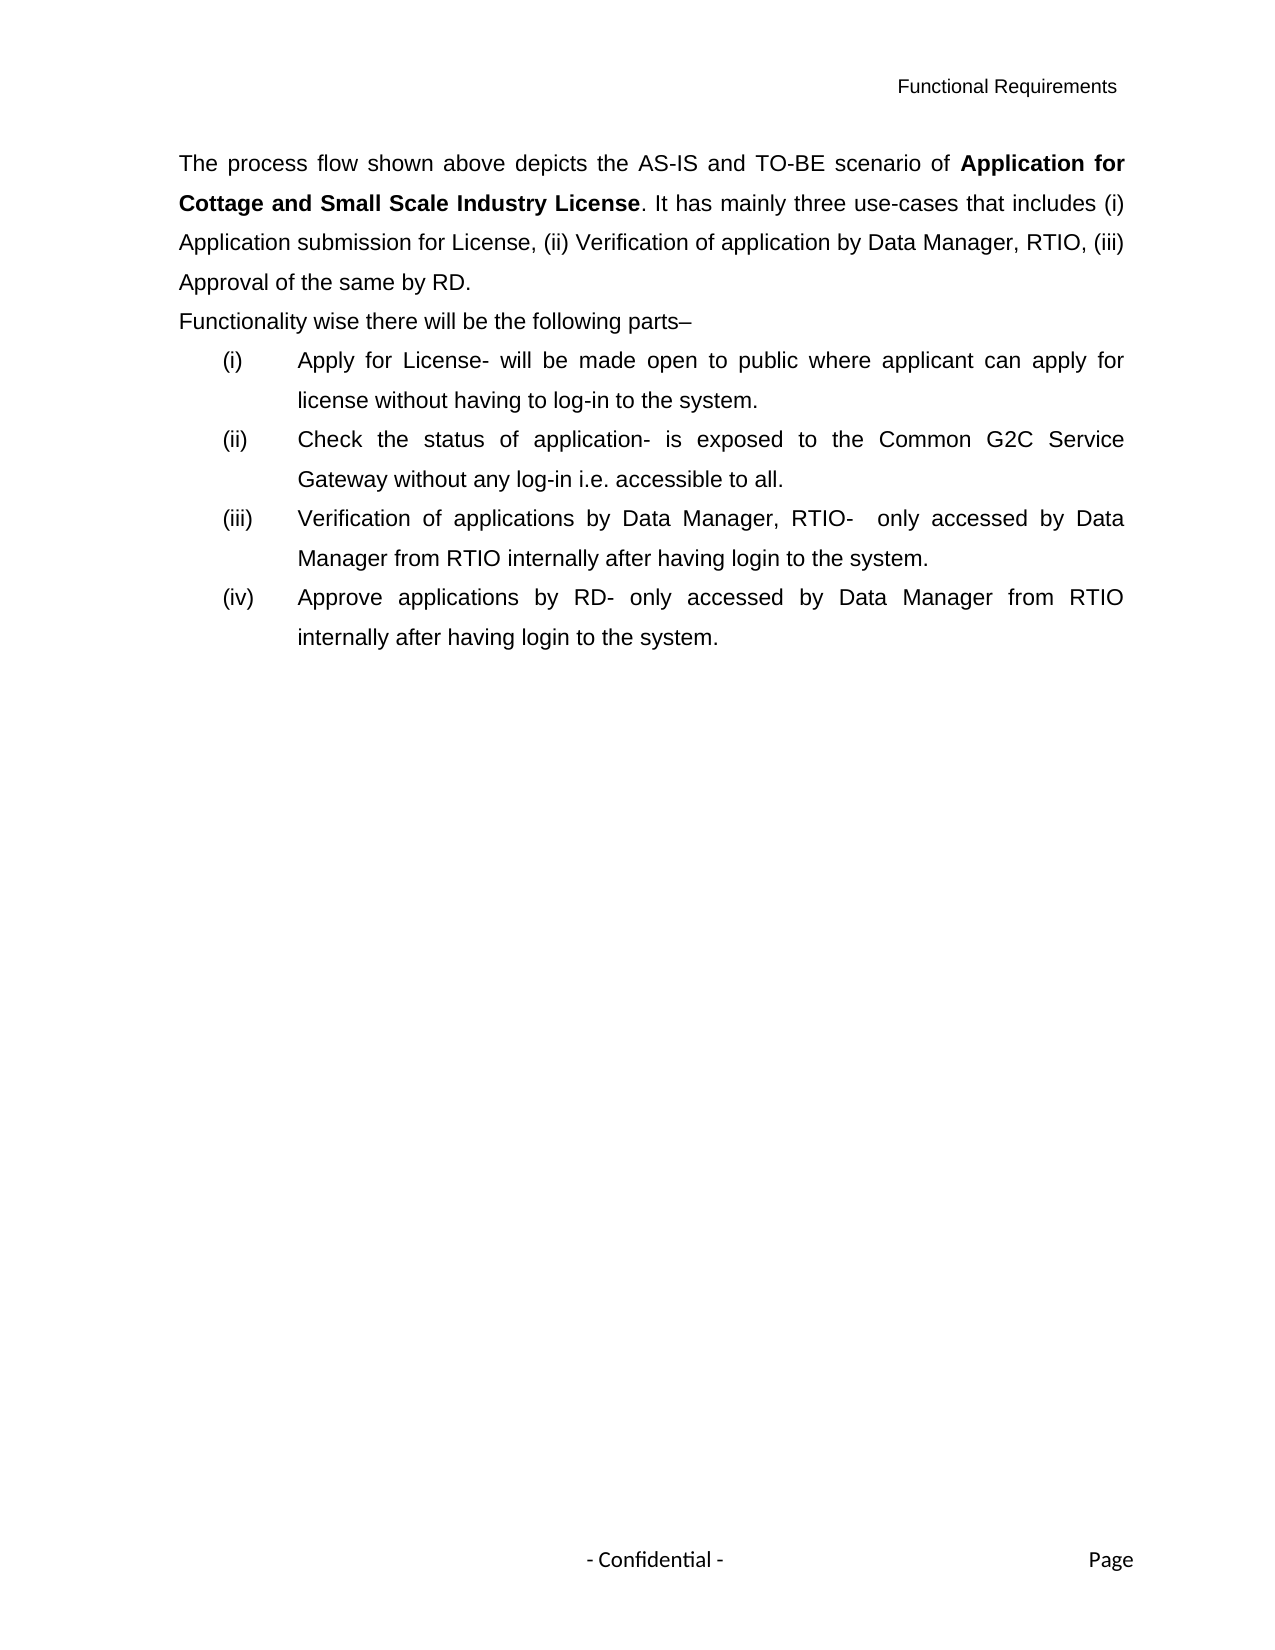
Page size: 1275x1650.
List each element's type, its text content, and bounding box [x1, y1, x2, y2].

text Functionality wise there will be the following parts– [178, 308, 1125, 334]
list Apply for License- will be made open to public where applicant can apply for license without having to log-in to the system. [222, 347, 1125, 413]
list Verification of applications by Data Manager, RTIO- only accessed by Data Manager from RTIO internally after having login to the system. [222, 505, 1125, 571]
list Check the status of application- is exposed to the Common G2C Service Gateway without any log-in i.e. accessible to all. [222, 426, 1125, 492]
list Approve applications by RD- only accessed by Data Manager from RTIO internally after having login to the system. [222, 584, 1125, 650]
text The process flow shown above depicts the AS-IS and TO-BE scenario of Application for Cottage and Small Scale Industry License. It has mainly three use-cases that includes (i) Application submission for License, (ii) Verification of application by Data Manager, RTIO, (iii) Approval of the same by RD. [178, 150, 1125, 295]
